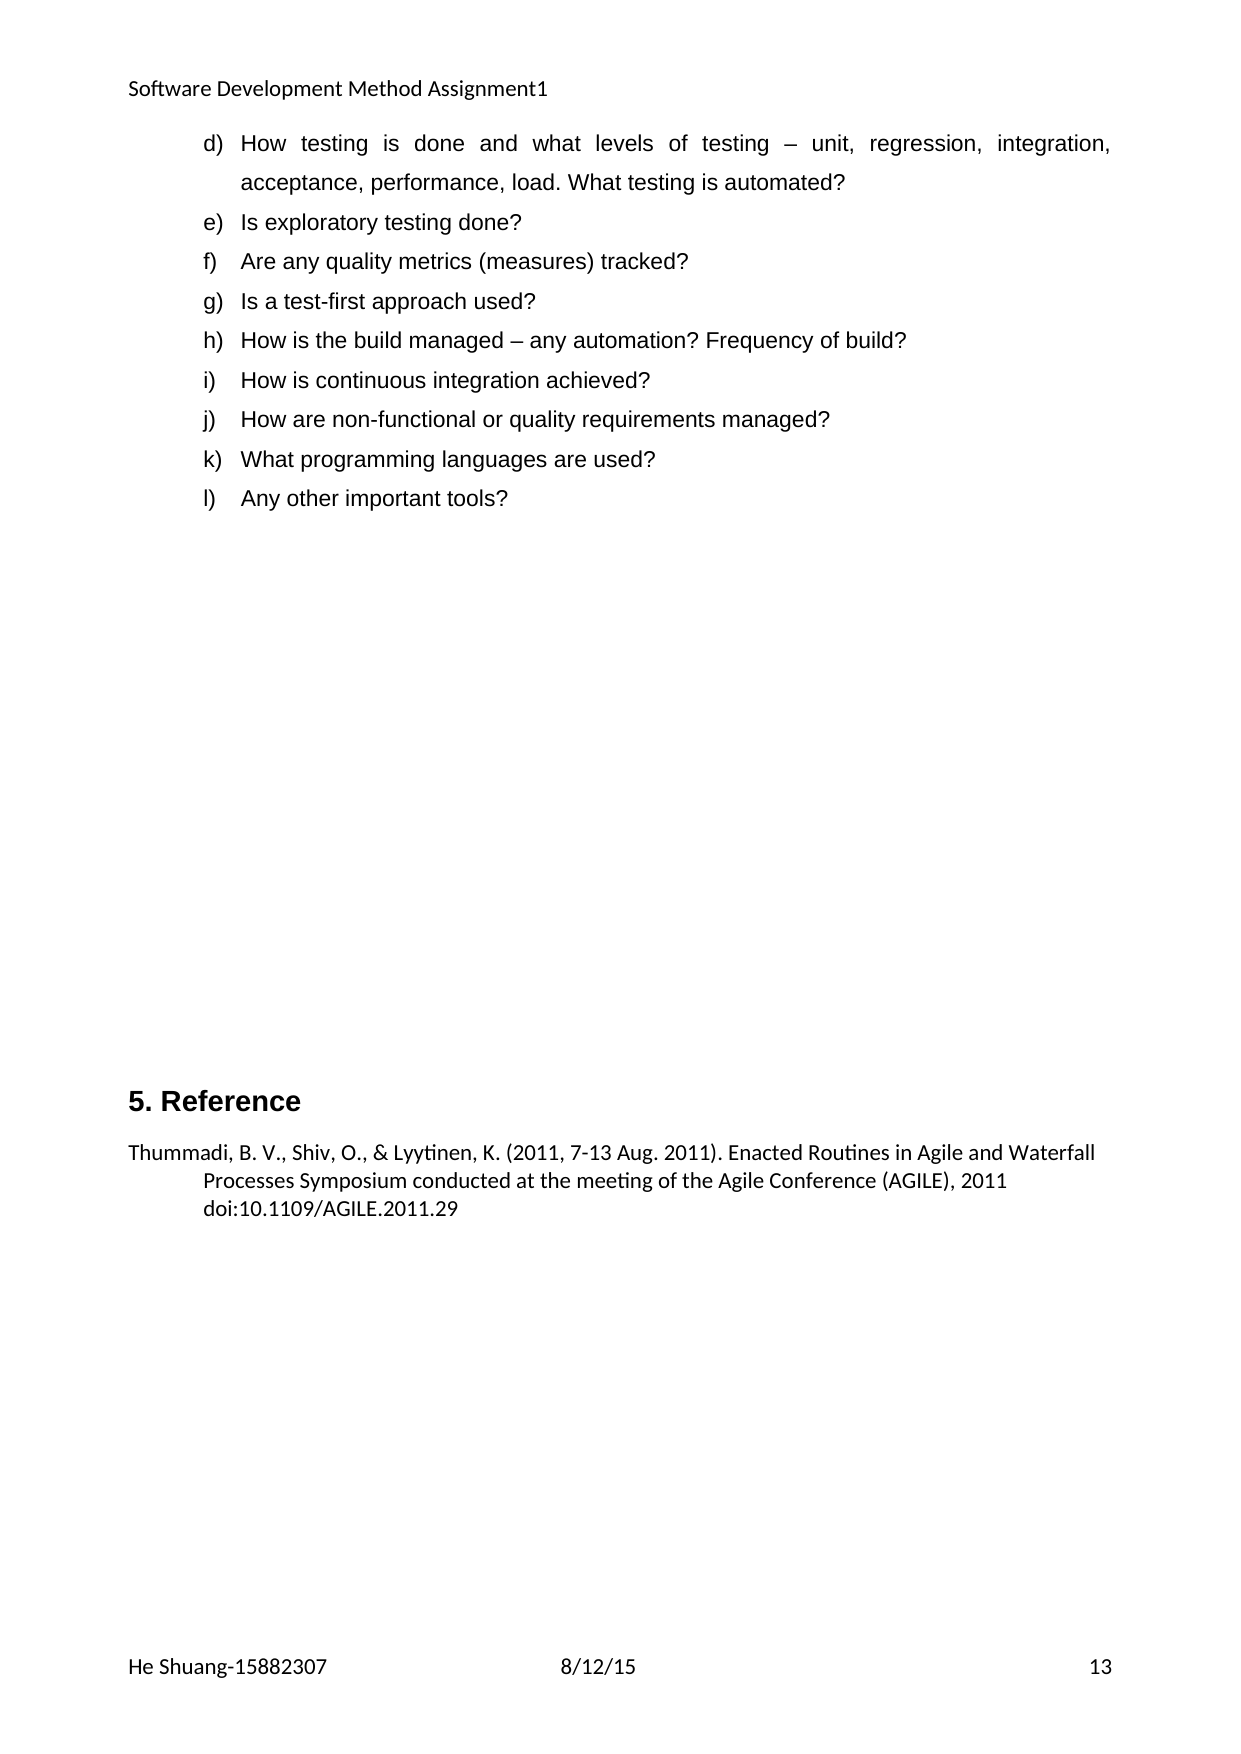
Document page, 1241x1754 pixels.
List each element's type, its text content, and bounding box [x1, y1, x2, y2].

text Thummadi, B. V., Shiv, O., & Lyytinen, K. (2011, 7-13 Aug. 2011). Enacted Routines in Agile and Waterfall Processes Symposium conducted at the meeting of the Agile Conference (AGILE), 2011 doi:10.1109/AGILE.2011.29 [128, 1138, 1112, 1222]
list Any other important tools? [203, 485, 1112, 512]
list How is the build managed – any automation? Frequency of build? [203, 327, 1112, 354]
list How testing is done and what levels of testing – unit, regression, integration, acceptance, performance, load. What testing is automated? [203, 130, 1112, 196]
list How is continuous integration achieved? [203, 367, 1112, 393]
list What programming languages are used? [203, 446, 1112, 472]
list Is a test-first approach used? [203, 288, 1112, 314]
list Are any quality metrics (measures) tracked? [203, 248, 1112, 275]
list How are non-functional or quality requirements managed? [203, 406, 1112, 433]
text 5. Reference [128, 1083, 1112, 1117]
list Is exploratory testing done? [203, 209, 1112, 235]
